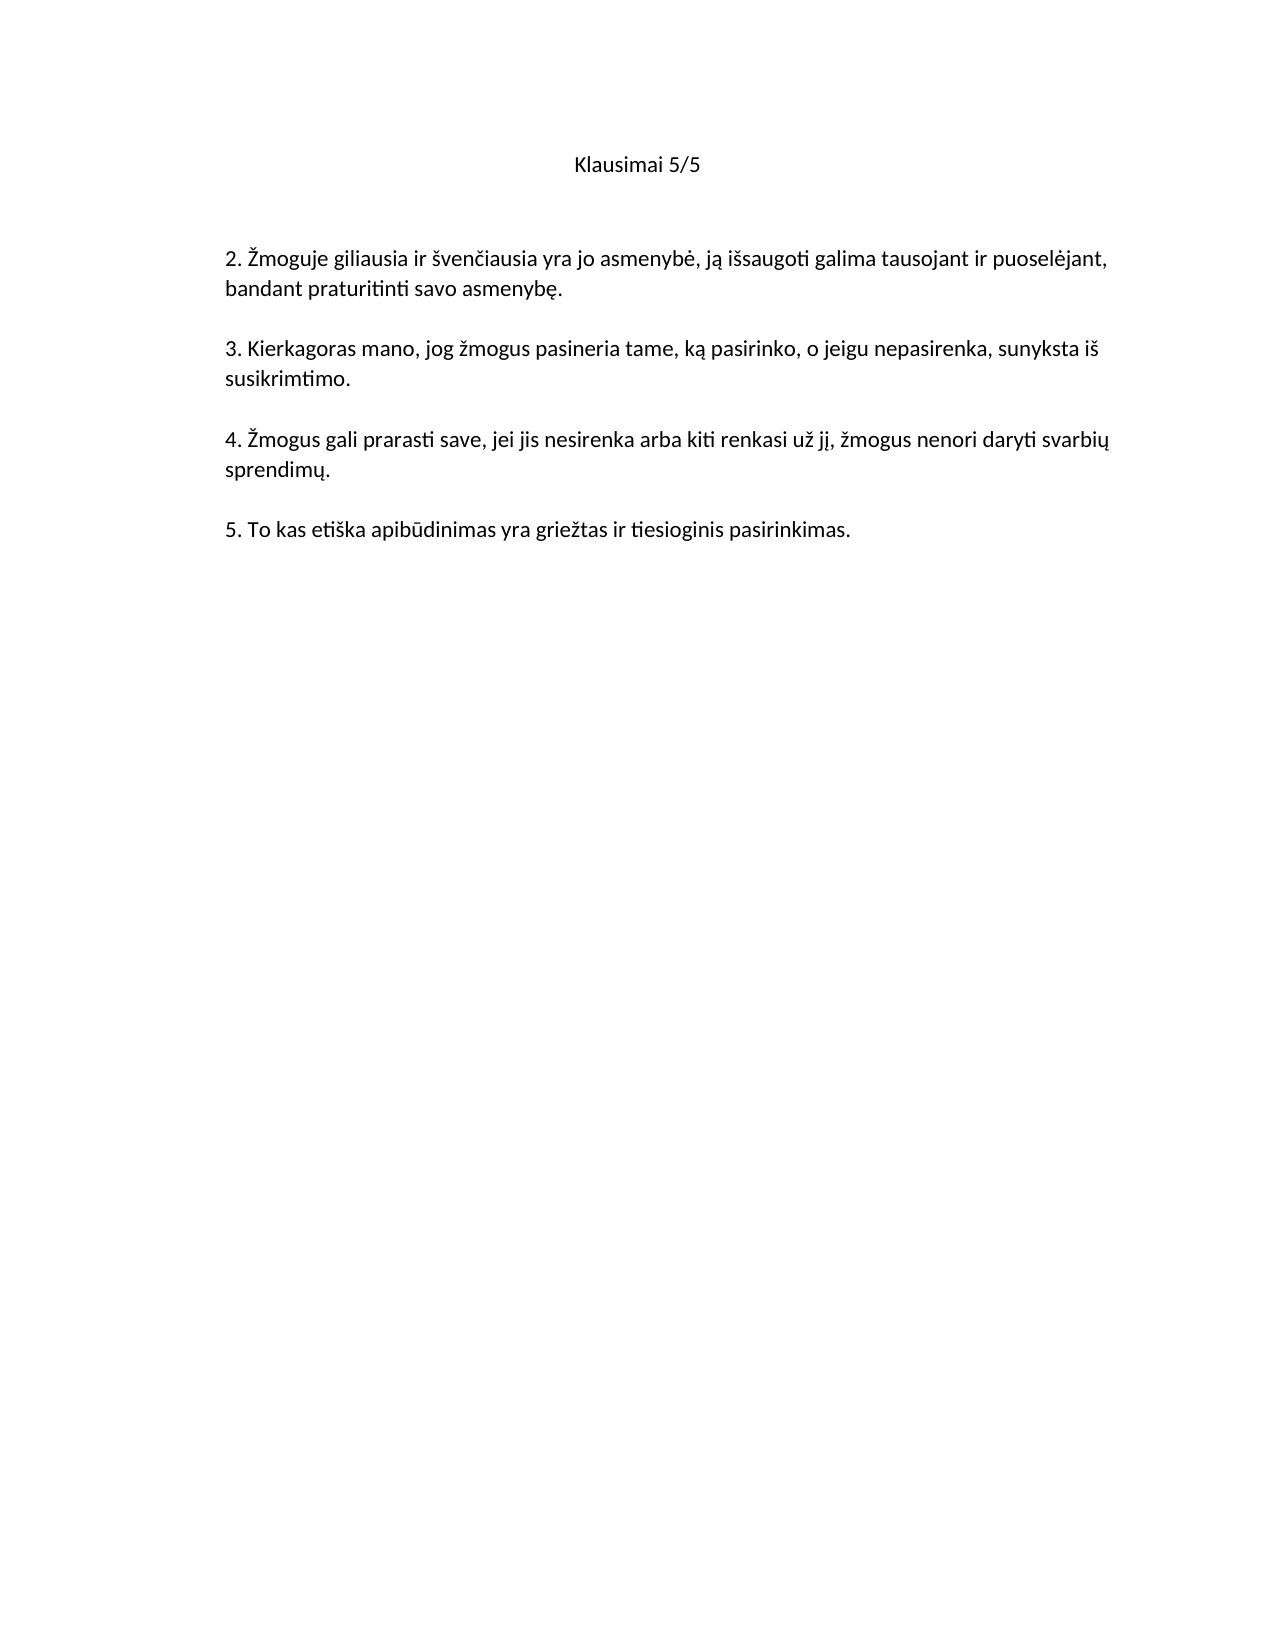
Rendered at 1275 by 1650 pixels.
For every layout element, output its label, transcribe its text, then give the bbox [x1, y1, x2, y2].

list 5. To kas etiška apibūdinimas yra griežtas ir tiesioginis pasirinkimas. [225, 516, 1125, 544]
text Klausimai 5/5 [150, 150, 1125, 178]
list 4. Žmogus gali prarasti save, jei jis nesirenka arba kiti renkasi už jį, žmogus nenori daryti svarbių sprendimų. [225, 425, 1125, 483]
list 2. Žmoguje giliausia ir švenčiausia yra jo asmenybė, ją išsaugoti galima tausojant ir puoselėjant, bandant praturitinti savo asmenybę. [225, 244, 1125, 302]
list 3. Kierkagoras mano, jog žmogus pasineria tame, ką pasirinko, o jeigu nepasirenka, sunyksta iš susikrimtimo. [225, 334, 1125, 393]
